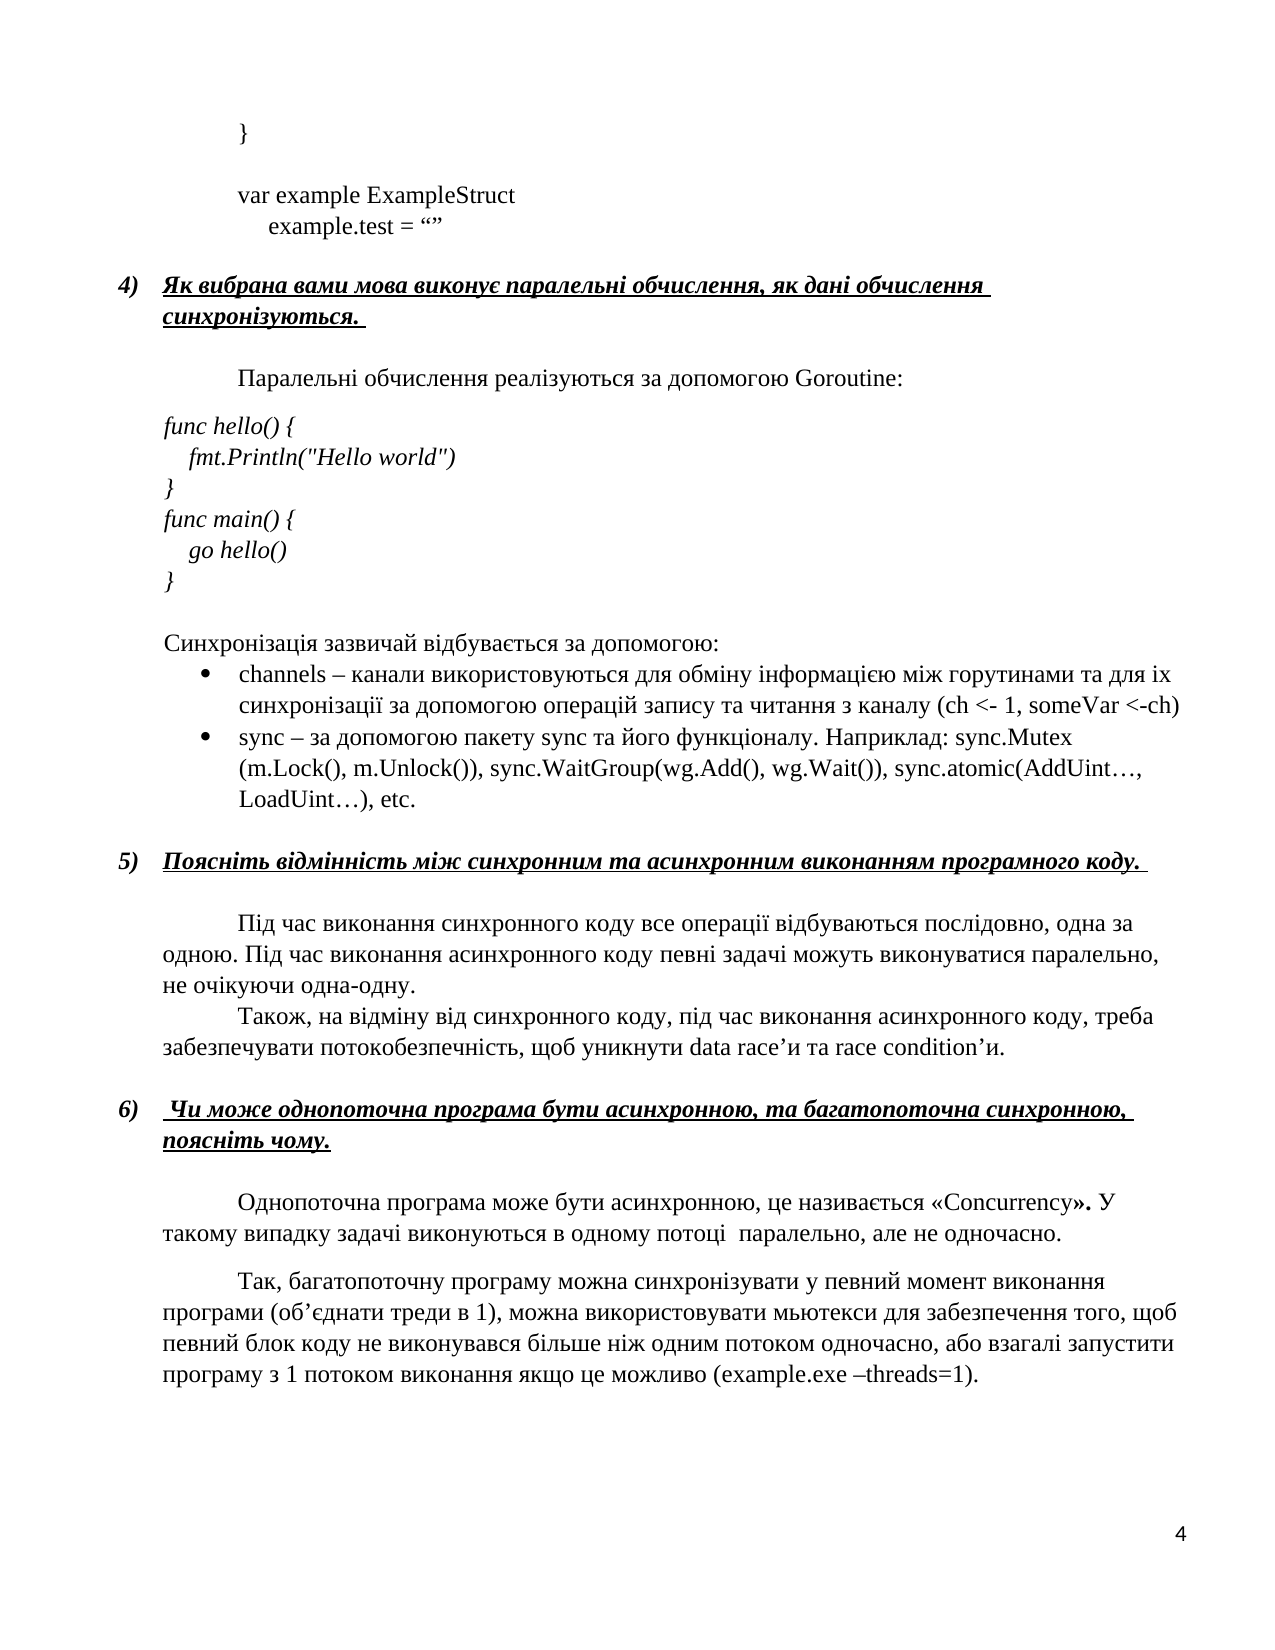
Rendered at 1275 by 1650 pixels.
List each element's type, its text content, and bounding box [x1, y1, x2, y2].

list var example ExampleStruct [162, 180, 1186, 209]
text Так, багатопоточну програму можна синхронізувати у певний момент виконання програми (об’єднати треди в 1), можна використовувати мьютекси для забезпечення того, щоб певний блок коду не виконувався більше ніж одним потоком одночасно, або взагалі запустити програму з 1 потоком виконання якщо це можливо (example.exe –threads=1). [162, 1266, 1186, 1388]
list channels – канали використовуються для обміну інформацією між горутинами та для іх синхронізації за допомогою операцій запису та читання з каналу (ch <- 1, someVar <-ch) [201, 659, 1186, 719]
text go hello() [162, 535, 1186, 564]
list Поясніть відмінність між синхронним та асинхронним виконанням програмного коду. [118, 846, 1186, 874]
list Чи може однопоточна програма бути асинхронною, та багатопоточна синхронною, поясніть чому. [118, 1094, 1186, 1154]
list Як вибрана вами мова виконує паралельні обчислення, як дані обчислення синхронізуються. [118, 270, 1186, 330]
text } [162, 473, 1186, 502]
text func main() { [162, 504, 1186, 533]
text func hello() { [162, 411, 1186, 440]
list Однопоточна програма може бути асинхронною, це називається «Concurrency». У такому випадку задачі виконуються в одному потоці паралельно, але не одночасно. [162, 1187, 1186, 1247]
text } [236, 118, 1186, 147]
list Під час виконання синхронного коду все операції відбуваються послідовно, одна за одною. Під час виконання асинхронного коду певні задачі можуть виконуватися паралельно, не очікуючи одна-одну. [162, 908, 1186, 999]
list Також, на відміну від синхронного коду, під час виконання асинхронного коду, треба забезпечувати потокобезпечність, щоб уникнути data race’и та race condition’и. [162, 1001, 1186, 1061]
text fmt.Println("Hello world") [162, 442, 1186, 471]
list sync – за допомогою пакету sync та його функціоналу. Наприклад: sync.Mutex (m.Lock(), m.Unlock()), sync.WaitGroup(wg.Add(), wg.Wait()), sync.atomic(AddUint…, LoadUint…), etc. [201, 722, 1186, 812]
list Паралельні обчислення реалізуються за допомогою Goroutine: [162, 363, 1186, 392]
text } [162, 566, 1186, 595]
text Синхронізація зазвичай відбувається за допомогою: [162, 628, 1186, 657]
text example.test = “” [161, 211, 1186, 240]
